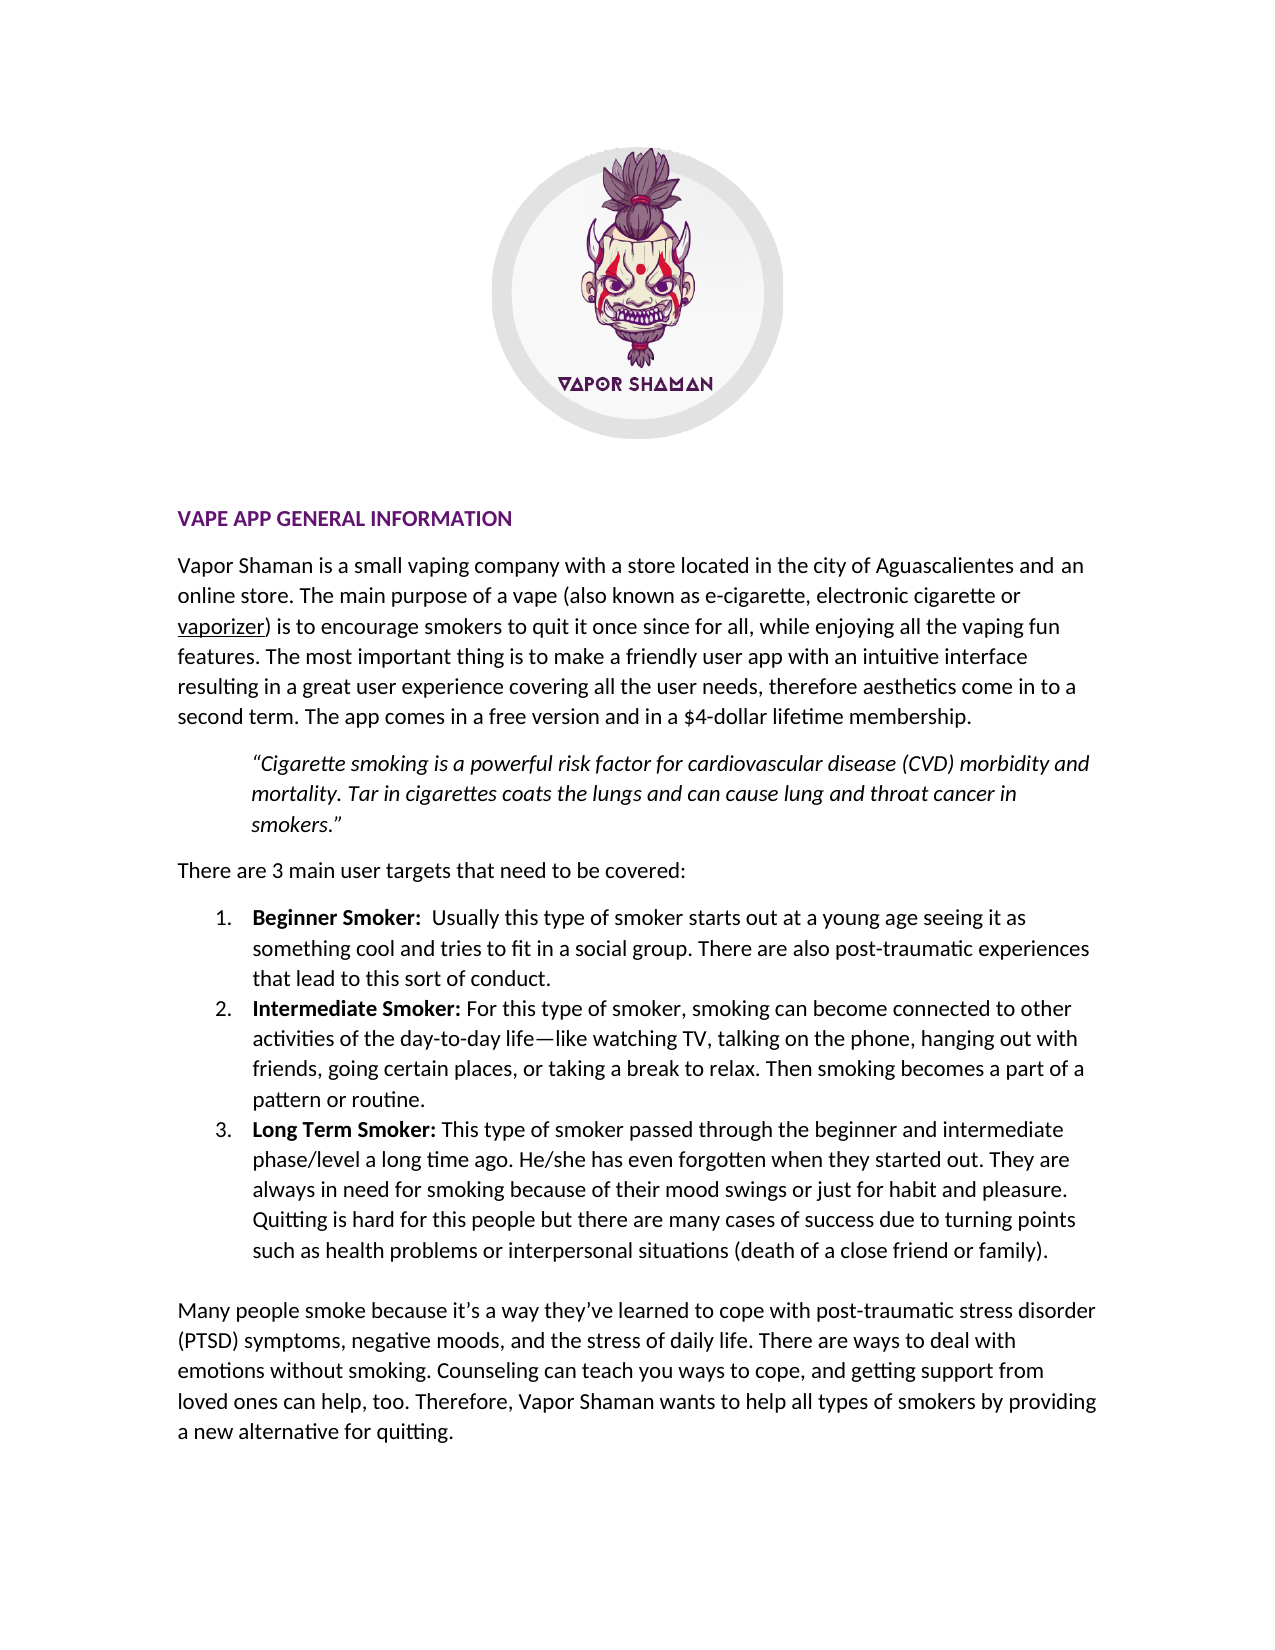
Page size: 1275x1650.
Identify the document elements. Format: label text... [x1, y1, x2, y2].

text There are 3 main user targets that need to be covered: [177, 857, 1098, 885]
text VAPE APP GENERAL INFORMATION [177, 504, 1098, 533]
list Many people smoke because it’s a way they’ve learned to cope with post-traumatic stress disorder (PTSD) symptoms, negative moods, and the stress of daily life. There are ways to deal with emotions without smoking. Counseling can teach you ways to cope, and getting support from loved ones can help, too. Therefore, Vapor Shaman wants to help all types of smokers by providing a new alternative for quitting. [177, 1296, 1098, 1445]
list Long Term Smoker: This type of smoker passed through the beginner and intermediate phase/level a long time ago. He/she has even forgotten when they started out. They are always in need for smoking because of their mood swings or just for habit and pleasure. Quitting is hard for this people but there are many cases of success due to turning points such as health problems or interpersonal situations (death of a close friend or family). [215, 1115, 1098, 1264]
picture [491, 147, 784, 439]
list Intermediate Smoker: For this type of smoker, smoking can become connected to other activities of the day-to-day life—like watching TV, talking on the phone, hanging out with friends, going certain places, or taking a break to relax. Then smoking becomes a part of a pattern or routine. [215, 994, 1098, 1113]
text Vapor Shaman is a small vaping company with a store located in the city of Aguascalientes and an online store. The main purpose of a vape (also known as e-cigarette, electronic cigarette or vaporizer) is to encourage smokers to quit it once since for all, while enjoying all the vaping fun features. The most important thing is to make a friendly user app with an intuitive interface resulting in a great user experience covering all the user needs, therefore aesthetics come in to a second term. The app comes in a free version and in a $4-dollar lifetime membership. [177, 551, 1098, 731]
text “Cigarette smoking is a powerful risk factor for cardiovascular disease (CVD) morbidity and mortality. Tar in cigarettes coats the lungs and can cause lung and throat cancer in smokers.” [251, 749, 1098, 838]
list Beginner Smoker: Usually this type of smoker starts out at a young age seeing it as something cool and tries to fit in a social group. There are also post-traumatic experiences that lead to this sort of conduct. [215, 903, 1098, 992]
